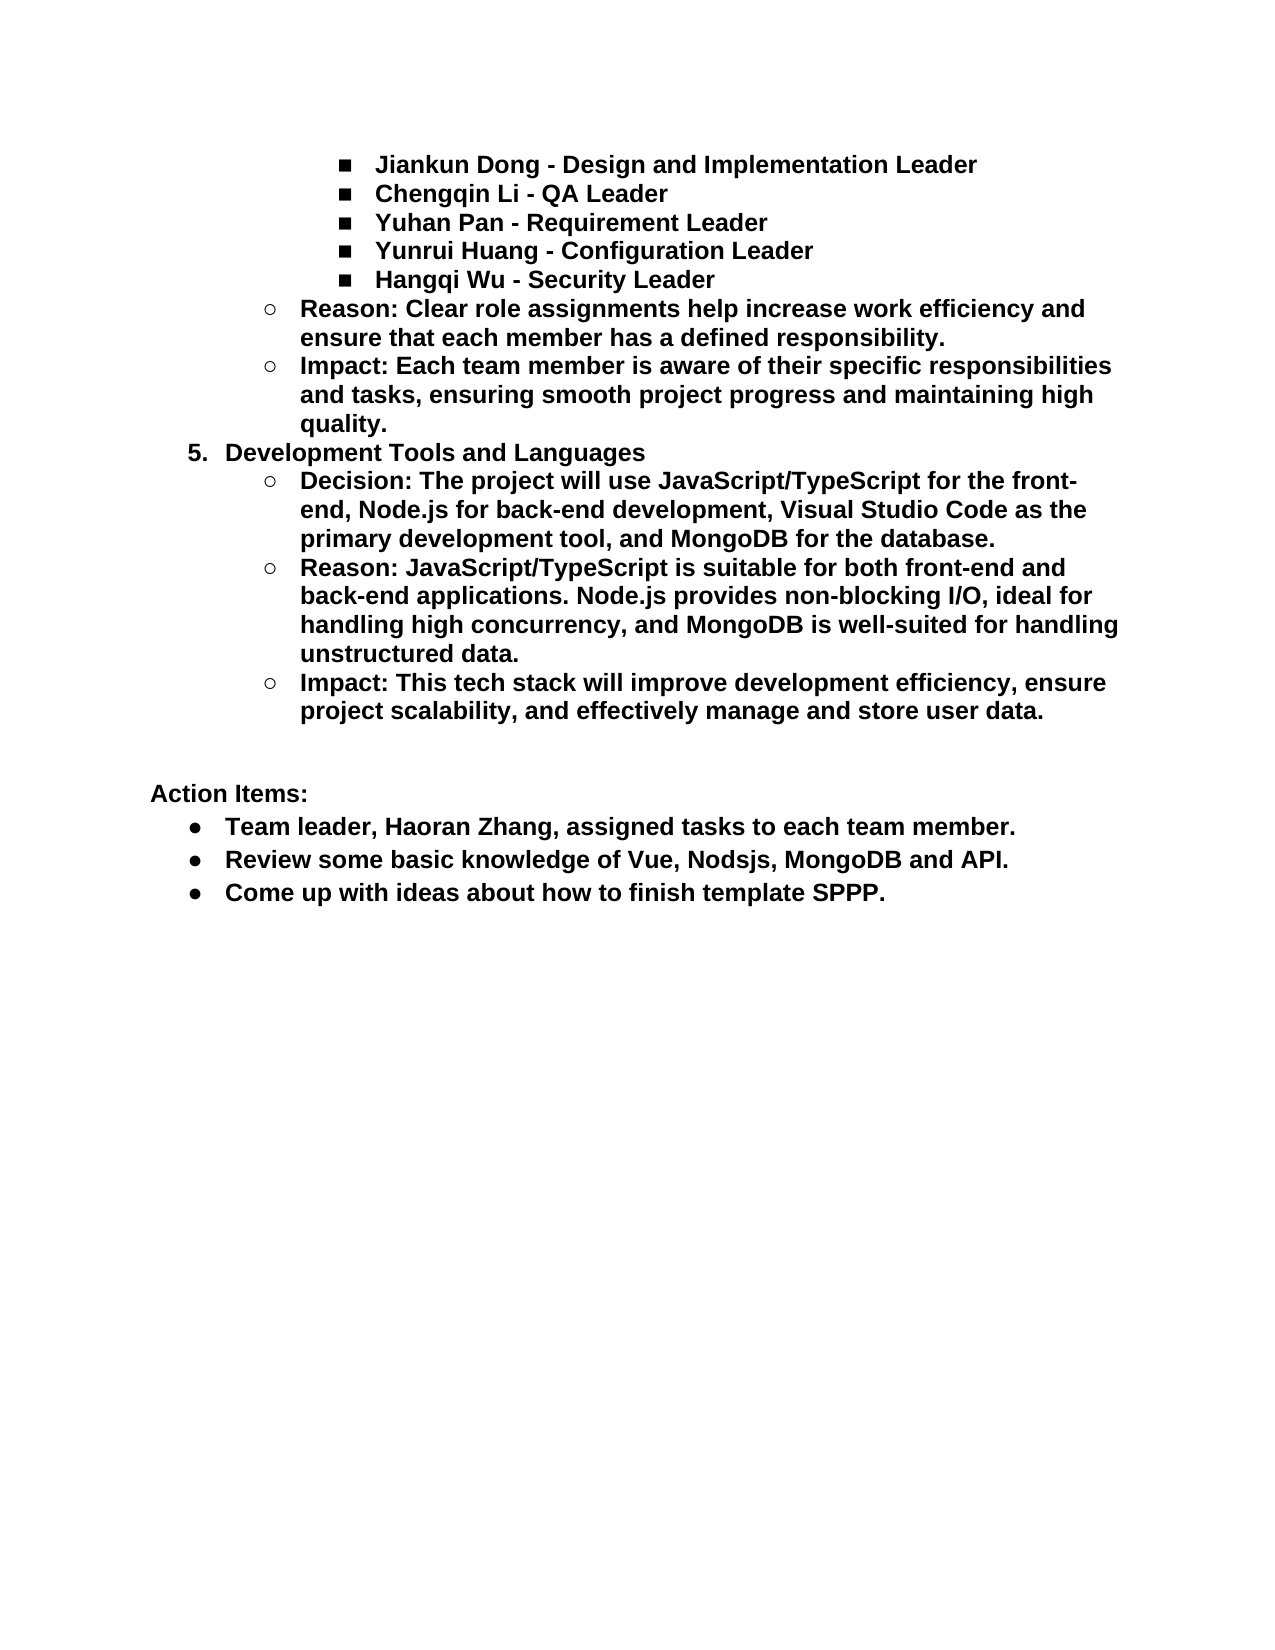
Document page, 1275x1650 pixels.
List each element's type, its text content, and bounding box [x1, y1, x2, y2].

list Hangqi Wu - Security Leader [337, 265, 1125, 294]
list Review some basic knowledge of Vue, Nodsjs, MongoDB and API. [187, 845, 1125, 873]
list Decision: The project will use JavaScript/TypeScript for the front-end, Node.js for back-end development, Visual Studio Code as the primary development tool, and MongoDB for the database. [262, 466, 1125, 552]
list Chengqin Li - QA Leader [337, 179, 1125, 207]
list Yuhan Pan - Requirement Leader [337, 207, 1125, 236]
list Yunrui Huang - Configuration Leader [337, 236, 1125, 265]
list Impact: This tech stack will improve development efficiency, ensure project scalability, and effectively manage and store user data. [262, 667, 1125, 725]
list Impact: Each team member is aware of their specific responsibilities and tasks, ensuring smooth project progress and maintaining high quality. [262, 351, 1125, 437]
list Reason: JavaScript/TypeScript is suitable for both front-end and back-end applications. Node.js provides non-blocking I/O, ideal for handling high concurrency, and MongoDB is well-suited for handling unstructured data. [262, 552, 1125, 667]
list Team leader, Haoran Zhang, assigned tasks to each team member. [187, 812, 1125, 841]
text Action Items: [150, 779, 1125, 807]
list Jiankun Dong - Design and Implementation Leader [337, 150, 1125, 179]
list Development Tools and Languages [187, 437, 1125, 466]
list Come up with ideas about how to finish template SPPP. [187, 878, 1125, 907]
list Reason: Clear role assignments help increase work efficiency and ensure that each member has a defined responsibility. [262, 294, 1125, 351]
